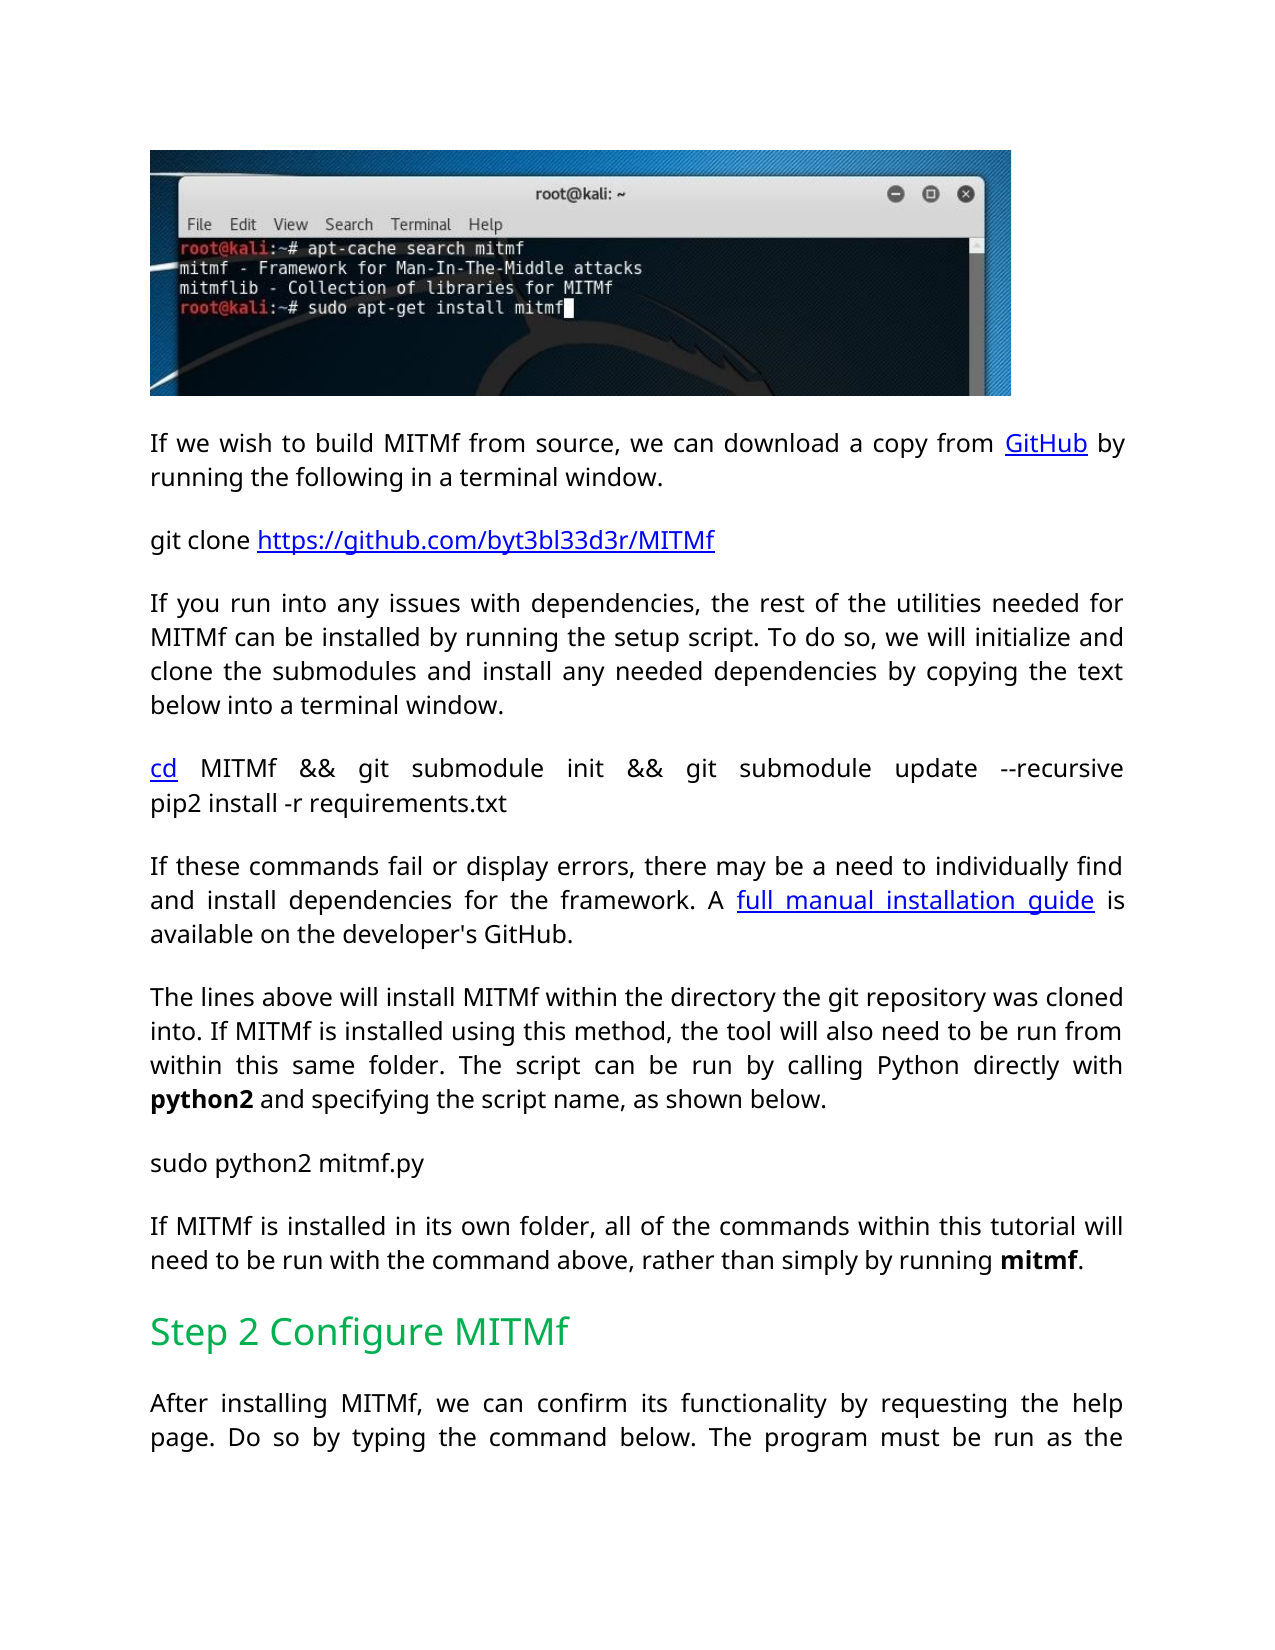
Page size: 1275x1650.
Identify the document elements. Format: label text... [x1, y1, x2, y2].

text If you run into any issues with dependencies, the rest of the utilities needed for MITMf can be installed by running the setup script. To do so, we will initialize and clone the submodules and install any needed dependencies by copying the text below into a terminal window. [150, 586, 1125, 722]
text Step 2 Configure MITMf [150, 1306, 1125, 1357]
text sudo python2 mitmf.py [150, 1145, 1125, 1179]
text If these commands fail or display errors, there may be a need to individually find and install dependencies for the framework. A full manual installation guide is available on the developer's GitHub. [150, 848, 1125, 951]
text If we wish to build MITMf from source, we can download a copy from GitHub by running the following in a terminal window. [150, 425, 1125, 493]
text cd MITMf && git submodule init && git submodule update --recursive pip2 install -r requirements.txt [150, 751, 1125, 819]
text If MITMf is installed in its own folder, all of the commands within this tutorial will need to be run with the command above, rather than simply by running mitmf. [150, 1208, 1125, 1277]
text The lines above will install MITMf within the directory the git repository was cloned into. If MITMf is installed using this method, the tool will also need to be run from within this same folder. The script can be run by calling Python directly with python2 and specifying the script name, as shown below. [150, 980, 1125, 1116]
picture [150, 150, 1012, 396]
text git clone https://github.com/byt3bl33d3r/MITMf [150, 522, 1125, 557]
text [150, 1386, 1125, 1454]
